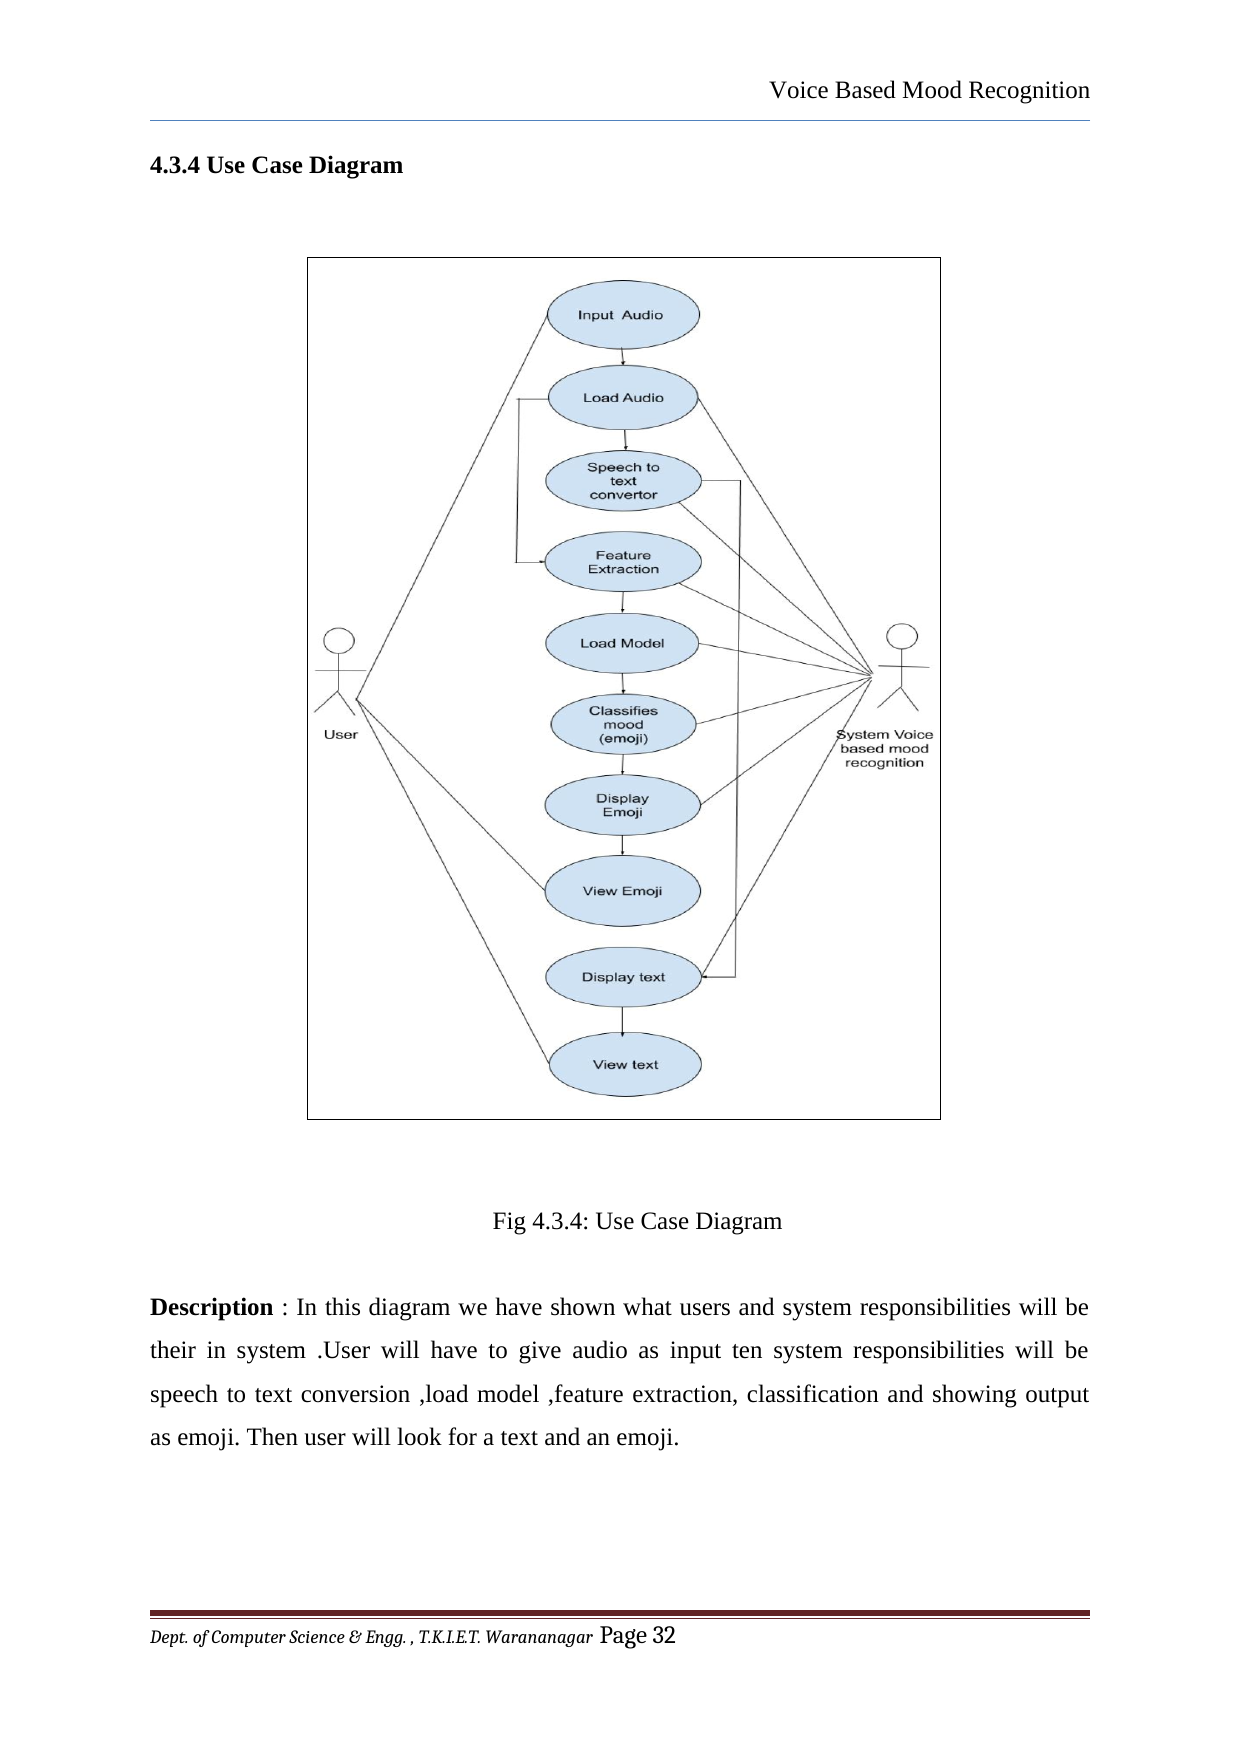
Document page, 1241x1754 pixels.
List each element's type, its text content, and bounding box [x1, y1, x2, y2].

text Fig 4.3.4: Use Case Diagram [150, 1206, 1090, 1235]
text Description : In this diagram we have shown what users and system responsibilities will be their in system .User will have to give audio as input ten system responsibilities will be speech to text conversion ,load model ,feature extraction, classification and showing output as emoji. Then user will look for a text and an emoji. [150, 1292, 1090, 1451]
picture [308, 259, 940, 1119]
text 4.3.4 Use Case Diagram [150, 150, 1090, 179]
